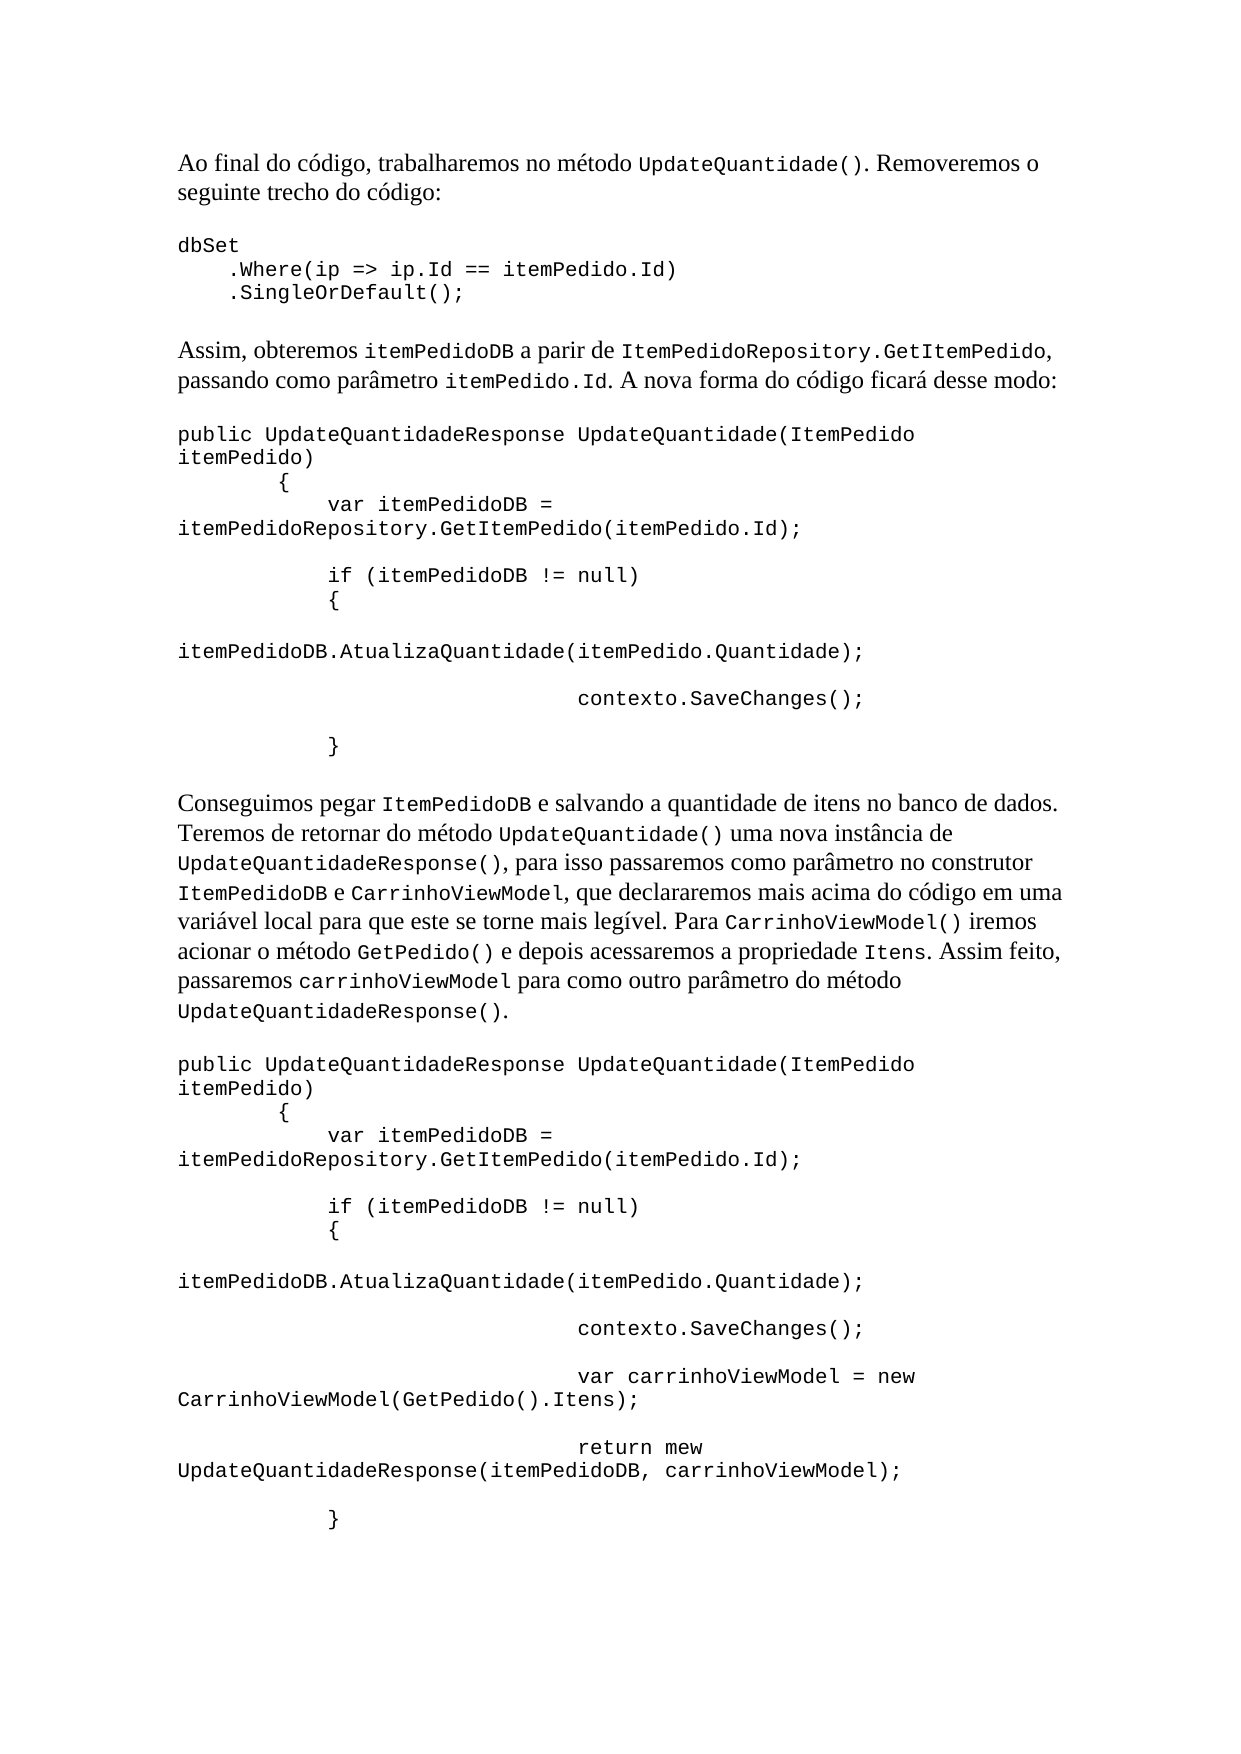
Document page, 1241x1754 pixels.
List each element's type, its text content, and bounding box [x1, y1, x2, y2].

text Conseguimos pegar ItemPedidoDB e salvando a quantidade de itens no banco de dados. Teremos de retornar do método UpdateQuantidade() uma nova instância de UpdateQuantidadeResponse(), para isso passaremos como parâmetro no construtor ItemPedidoDB e CarrinhoViewModel, que declararemos mais acima do código em uma variável local para que este se torne mais legível. Para CarrinhoViewModel() iremos acionar o método GetPedido() e depois acessaremos a propriedade Itens. Assim feito, passaremos carrinhoViewModel para como outro parâmetro do método UpdateQuantidadeResponse(). [177, 788, 1063, 1025]
text return mew UpdateQuantidadeResponse(itemPedidoDB, carrinhoViewModel); [177, 1437, 1063, 1484]
text itemPedidoDB.AtualizaQuantidade(itemPedido.Quantidade); [177, 613, 1063, 664]
text contexto.SaveChanges(); [177, 1318, 1063, 1342]
text var itemPedidoDB = itemPedidoRepository.GetItemPedido(itemPedido.Id); [177, 494, 1063, 542]
text } [177, 1508, 1063, 1531]
text if (itemPedidoDB != null) [177, 1196, 1063, 1219]
text var itemPedidoDB = itemPedidoRepository.GetItemPedido(itemPedido.Id); [177, 1125, 1063, 1172]
text } [177, 735, 1063, 759]
text itemPedidoDB.AtualizaQuantidade(itemPedido.Quantidade); [177, 1243, 1063, 1295]
text Assim, obteremos itemPedidoDB a parir de ItemPedidoRepository.GetItemPedido, passando como parâmetro itemPedido.Id. A nova forma do código ficará desse modo: [177, 335, 1063, 394]
text Ao final do código, trabalharemos no método UpdateQuantidade(). Removeremos o seguinte trecho do código: [177, 148, 1063, 206]
text public UpdateQuantidadeResponse UpdateQuantidade(ItemPedido itemPedido) [177, 423, 1063, 471]
text dbSet [177, 235, 1063, 259]
text if (itemPedidoDB != null) [177, 565, 1063, 589]
text .SingleOrDefault(); [177, 282, 1063, 306]
text .Where(ip => ip.Id == itemPedido.Id) [177, 259, 1063, 282]
text public UpdateQuantidadeResponse UpdateQuantidade(ItemPedido itemPedido) [177, 1054, 1063, 1101]
text { [177, 589, 1063, 613]
text { [177, 471, 1063, 494]
text contexto.SaveChanges(); [177, 688, 1063, 712]
text { [177, 1219, 1063, 1243]
text { [177, 1101, 1063, 1125]
text var carrinhoViewModel = new CarrinhoViewModel(GetPedido().Itens); [177, 1366, 1063, 1413]
